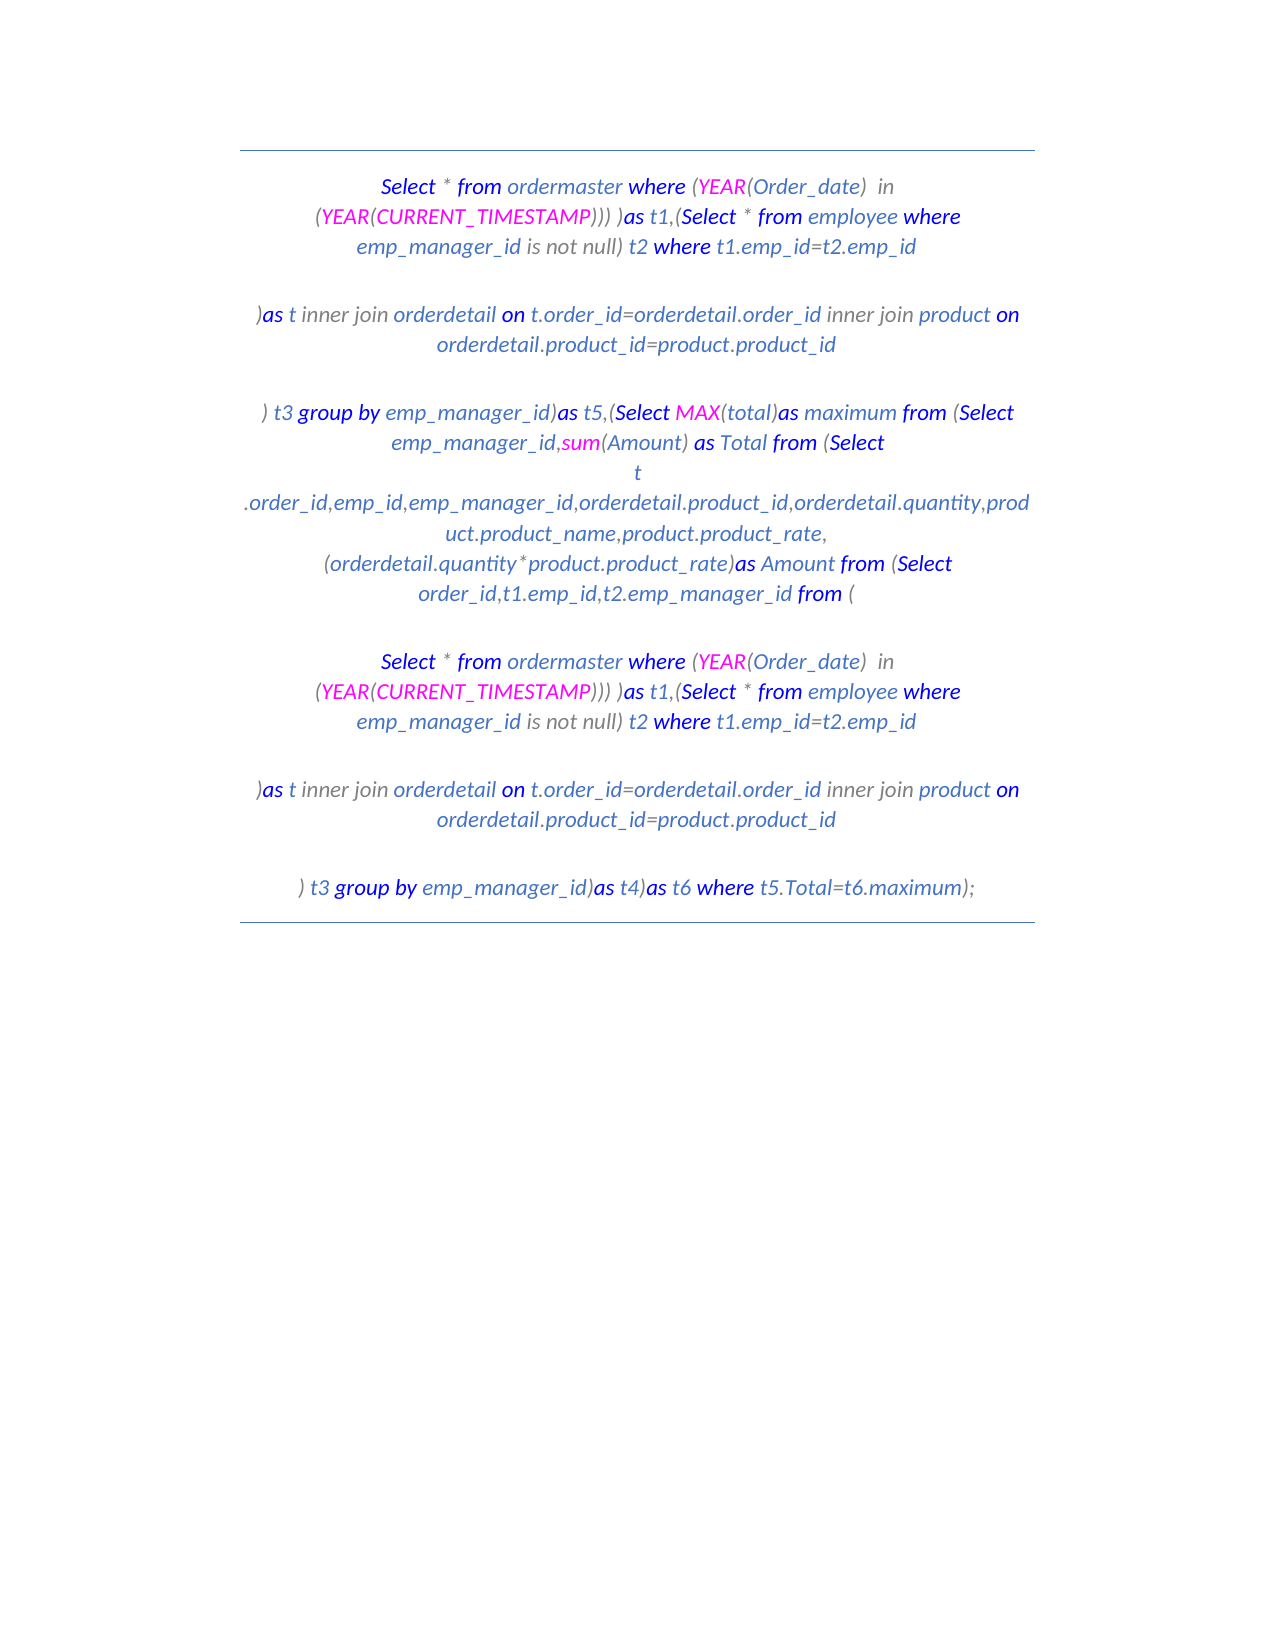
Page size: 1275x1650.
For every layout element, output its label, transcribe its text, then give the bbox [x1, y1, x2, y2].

text Select * from ordermaster where (YEAR(Order_date) in (YEAR(CURRENT_TIMESTAMP))) )as t1,(Select * from employee where emp_manager_id is not null) t2 where t1.emp_id=t2.emp_id [240, 625, 1035, 735]
text ) t3 group by emp_manager_id)as t5,(Select MAX(total)as maximum from (Select emp_manager_id,sum(Amount) as Total from (Select t.order_id,emp_id,emp_manager_id,orderdetail.product_id,orderdetail.quantity,product.product_name,product.product_rate,(orderdetail.quantity*product.product_rate)as Amount from (Select order_id,t1.emp_id,t2.emp_manager_id from ( [240, 376, 1035, 607]
text )as t inner join orderdetail on t.order_id=orderdetail.order_id inner join product on orderdetail.product_id=product.product_id [240, 278, 1035, 358]
text ) t3 group by emp_manager_id)as t4)as t6 where t5.Total=t6.maximum); [240, 851, 1035, 922]
text )as t inner join orderdetail on t.order_id=orderdetail.order_id inner join product on orderdetail.product_id=product.product_id [240, 753, 1035, 833]
text Select * from ordermaster where (YEAR(Order_date) in (YEAR(CURRENT_TIMESTAMP))) )as t1,(Select * from employee where emp_manager_id is not null) t2 where t1.emp_id=t2.emp_id [240, 151, 1035, 260]
